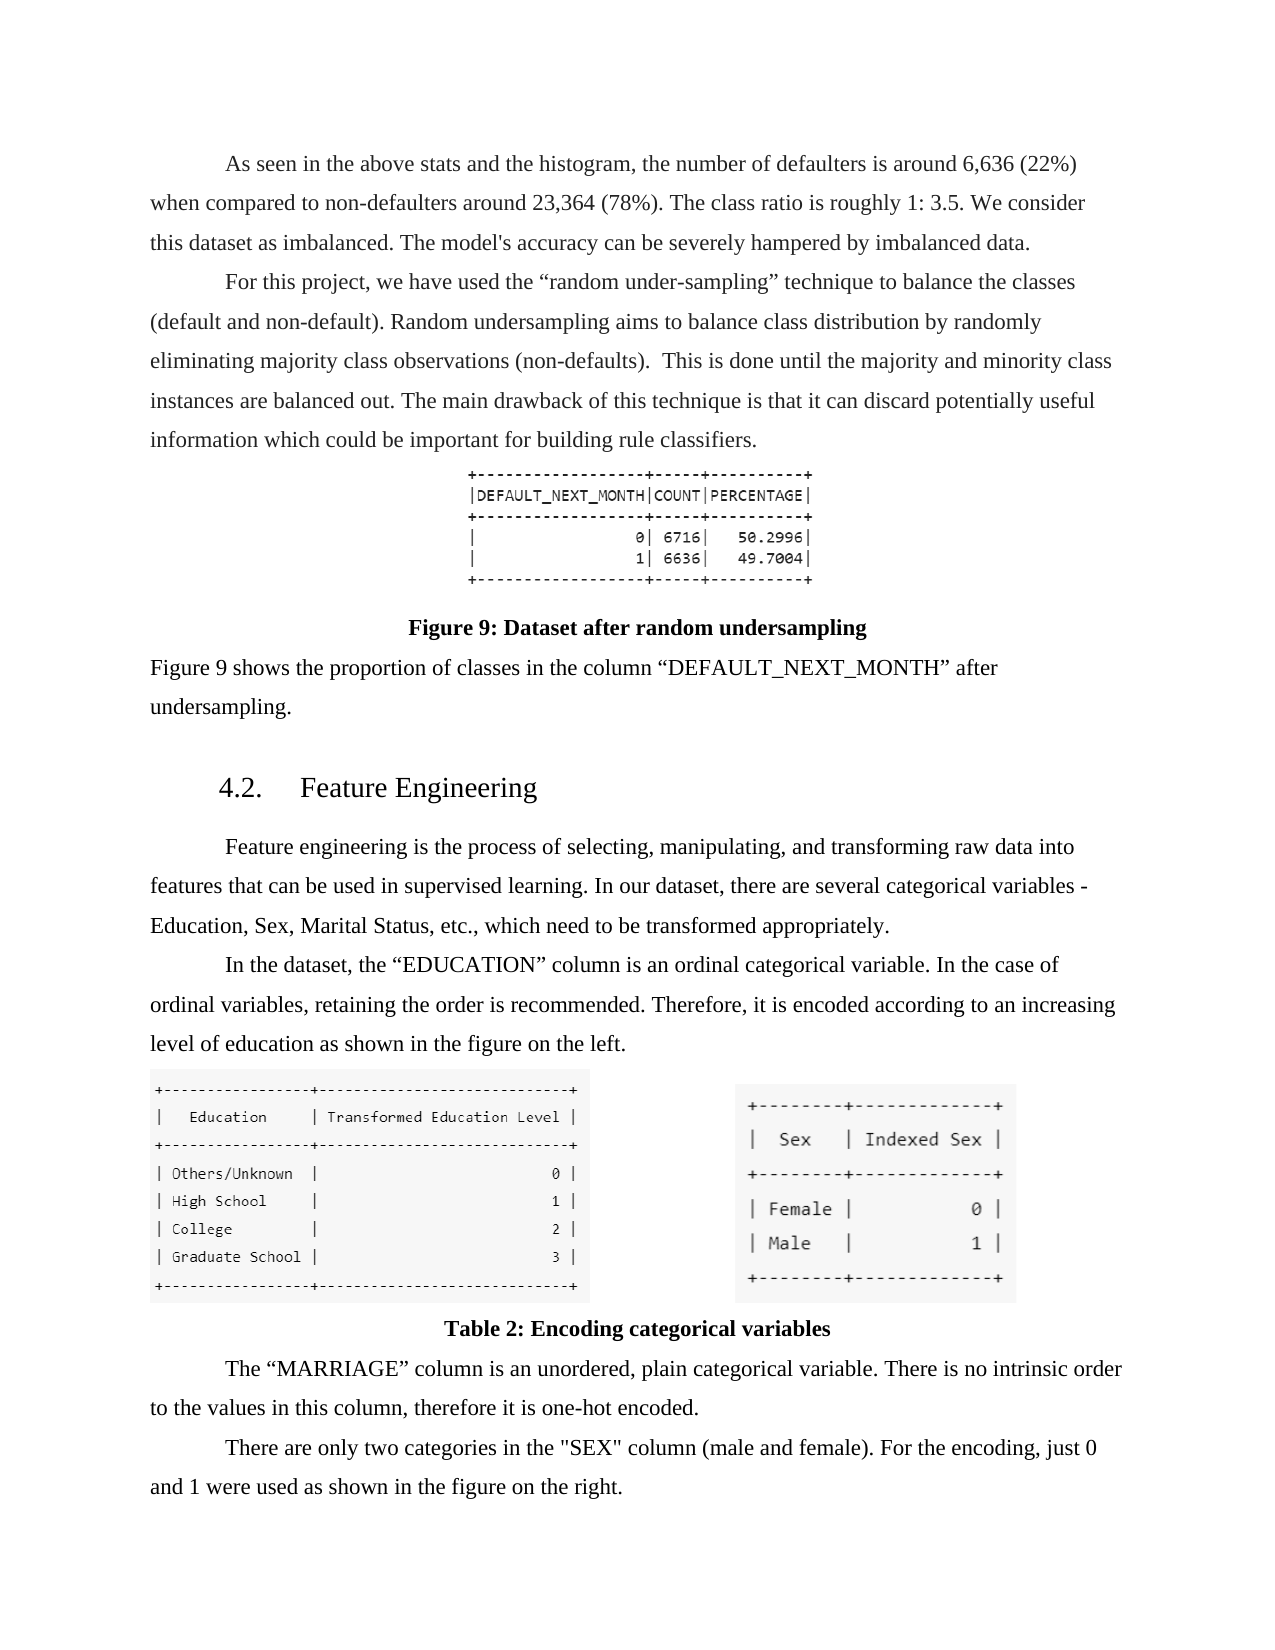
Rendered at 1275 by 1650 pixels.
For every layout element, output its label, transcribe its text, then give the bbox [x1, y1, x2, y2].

text There are only two categories in the "SEX" column (male and female). For the encoding, just 0 and 1 were used as shown in the figure on the right. [150, 1434, 1125, 1499]
subtitle Feature Engineering [262, 770, 1125, 804]
text The “MARRIAGE” column is an unordered, plain categorical variable. There is no intrinsic order to the values in this column, therefore it is one-hot encoded. [150, 1355, 1125, 1421]
text Figure 9 shows the proportion of classes in the column “DEFAULT_NEXT_MONTH” after undersampling. [150, 654, 1125, 719]
picture [150, 1069, 590, 1303]
text Table 2: Encoding categorical variables [150, 1315, 1125, 1342]
picture [733, 1084, 1017, 1303]
picture [453, 465, 822, 601]
text As seen in the above stats and the histogram, the number of defaulters is around 6,636 (22%) when compared to non-defaulters around 23,364 (78%). The class ratio is roughly 1: 3.5. We consider this dataset as imbalanced. The model's accuracy can be severely hampered by imbalanced data. For this project, we have used the “random under-sampling” technique to balance the classes (default and non-default). Random undersampling aims to balance class distribution by randomly eliminating majority class observations (non-defaults). This is done until the majority and minority class instances are balanced out. The main drawback of this technique is that it can discard potentially useful information which could be important for building rule classifiers. [150, 150, 1125, 453]
text Figure 9: Dataset after random undersampling [150, 614, 1125, 641]
text In the dataset, the “EDUCATION” column is an ordinal categorical variable. In the case of ordinal variables, retaining the order is recommended. Therefore, it is encoded according to an increasing level of education as shown in the figure on the left. [150, 951, 1125, 1057]
text Feature engineering is the process of selecting, manipulating, and transforming raw data into features that can be used in supervised learning. In our dataset, there are several categorical variables - Education, Sex, Marital Status, etc., which need to be transformed appropriately. [150, 833, 1125, 938]
